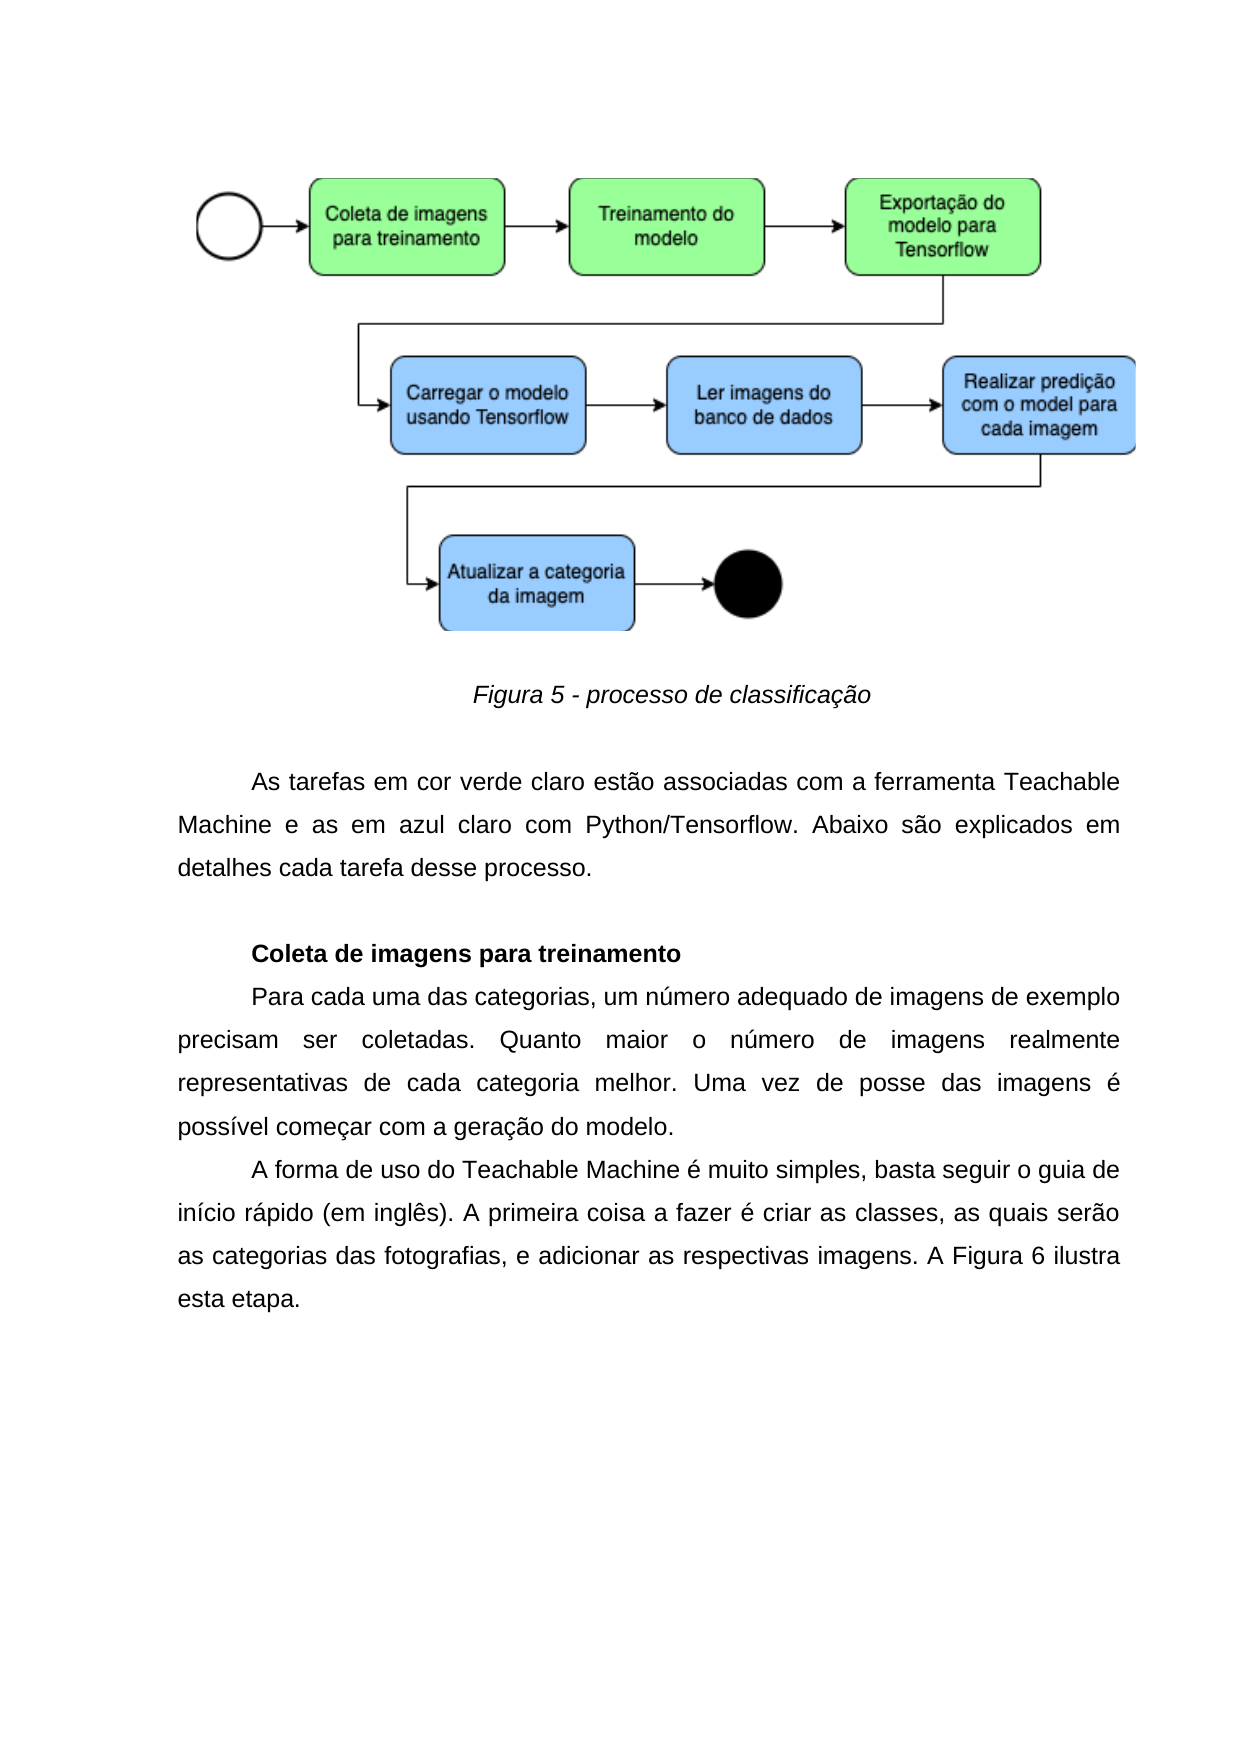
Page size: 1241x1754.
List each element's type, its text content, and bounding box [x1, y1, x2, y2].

text As tarefas em cor verde claro estão associadas com a ferramenta Teachable Machine e as em azul claro com Python/Tensorflow. Abaixo são explicados em detalhes cada tarefa desse processo. [177, 767, 1122, 882]
text Coleta de imagens para treinamento [177, 939, 1122, 968]
text Para cada uma das categorias, um número adequado de imagens de exemplo precisam ser coletadas. Quanto maior o número de imagens realmente representativas de cada categoria melhor. Uma vez de posse das imagens é possível começar com a geração do modelo. [177, 982, 1122, 1140]
text A forma de uso do Teachable Machine é muito simples, basta seguir o guia de início rápido (em inglês). A primeira coisa a fazer é criar as classes, as quais serão as categorias das fotografias, e adicionar as respectivas imagens. A Figura 6 ilustra esta etapa. [177, 1155, 1122, 1313]
picture [196, 178, 1136, 631]
